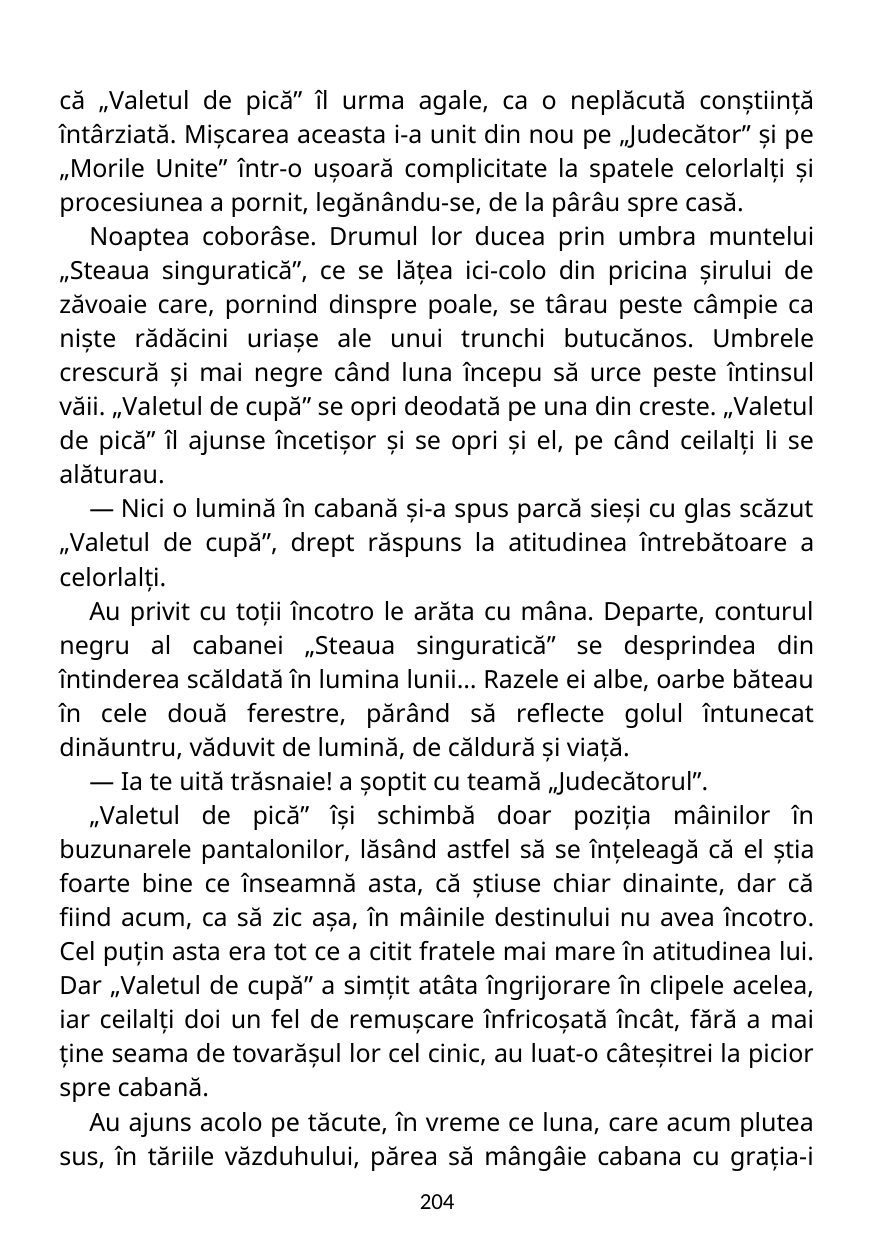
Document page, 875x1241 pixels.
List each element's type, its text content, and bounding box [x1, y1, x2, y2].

text — Nici o lumină în cabană şi-a spus parcă sieşi cu glas scăzut „Valetul de cupă”, drept răspuns la atitudinea întrebătoare a celorlalţi. [59, 491, 815, 593]
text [59, 1104, 815, 1172]
text — Ia te uită trăsnaie! a şoptit cu teamă „Judecătorul”. [59, 763, 815, 798]
text Noaptea coborâse. Drumul lor ducea prin umbra muntelui „Steaua singuratică”, ce se lăţea ici-colo din pricina şirului de zăvoaie care, pornind dinspre poale, se târau peste câmpie ca nişte rădăcini uriaşe ale unui trunchi butucănos. Umbrele crescură şi mai negre când luna începu să urce peste întinsul văii. „Valetul de cupă” se opri deodată pe una din creste. „Valetul de pică” îl ajunse încetişor şi se opri şi el, pe când ceilalţi li se alăturau. [59, 218, 815, 491]
text Au privit cu toţii încotro le arăta cu mâna. Departe, conturul negru al cabanei „Steaua singuratică” se desprindea din întinderea scăldată în lumina lunii… Razele ei albe, oarbe băteau în cele două ferestre, părând să reflecte golul întunecat dinăuntru, văduvit de lumină, de căldură şi viaţă. [59, 593, 815, 763]
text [59, 82, 815, 218]
text „Valetul de pică” îşi schimbă doar poziţia mâinilor în buzunarele pantalonilor, lăsând astfel să se înţeleagă că el ştia foarte bine ce înseamnă asta, că ştiuse chiar dinainte, dar că fiind acum, ca să zic aşa, în mâinile destinului nu avea încotro. Cel puţin asta era tot ce a citit fratele mai mare în atitudinea lui. Dar „Valetul de cupă” a simţit atâta îngrijorare în clipele acelea, iar ceilalţi doi un fel de remuşcare înfricoşată încât, fără a mai ţine seama de tovarăşul lor cel cinic, au luat-o câteşitrei la picior spre cabană. [59, 798, 815, 1104]
